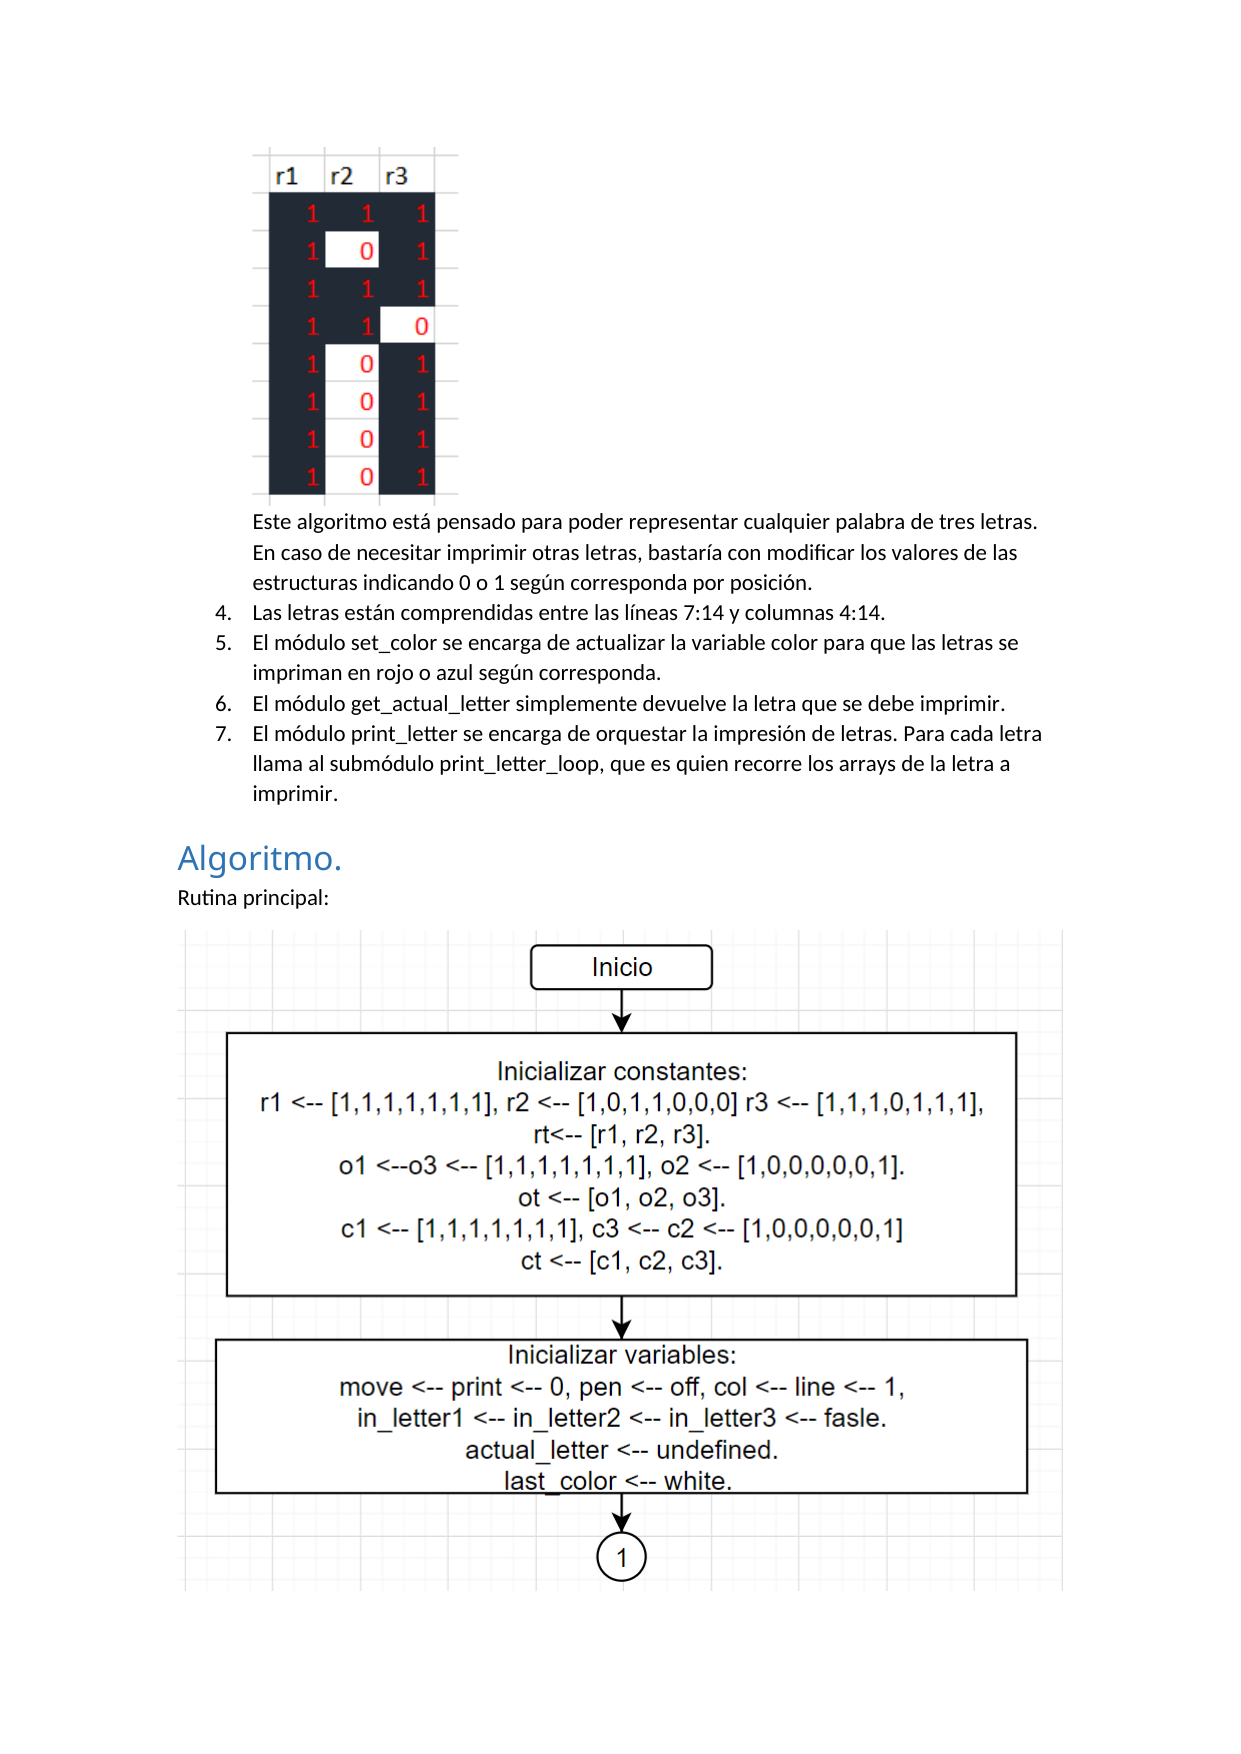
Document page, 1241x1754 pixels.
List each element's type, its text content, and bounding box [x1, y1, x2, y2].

list El módulo get_actual_letter simplemente devuelve la letra que se debe imprimir. [215, 689, 1063, 717]
text Rutina principal: [177, 883, 1063, 912]
subtitle Algoritmo. [177, 834, 1063, 880]
list Este algoritmo está pensado para poder representar cualquier palabra de tres letras. En caso de necesitar imprimir otras letras, bastaría con modificar los valores de las estructuras indicando 0 o 1 según corresponda por posición. [252, 507, 1063, 596]
list Las letras están comprendidas entre las líneas 7:14 y columnas 4:14. [215, 598, 1063, 626]
list El módulo set_color se encarga de actualizar la variable color para que las letras se impriman en rojo o azul según corresponda. [215, 628, 1063, 687]
picture [252, 147, 459, 506]
list El módulo print_letter se encarga de orquestar la impresión de letras. Para cada letra llama al submódulo print_letter_loop, que es quien recorre los arrays de la letra a imprimir. [215, 719, 1063, 807]
picture [177, 930, 1063, 1591]
